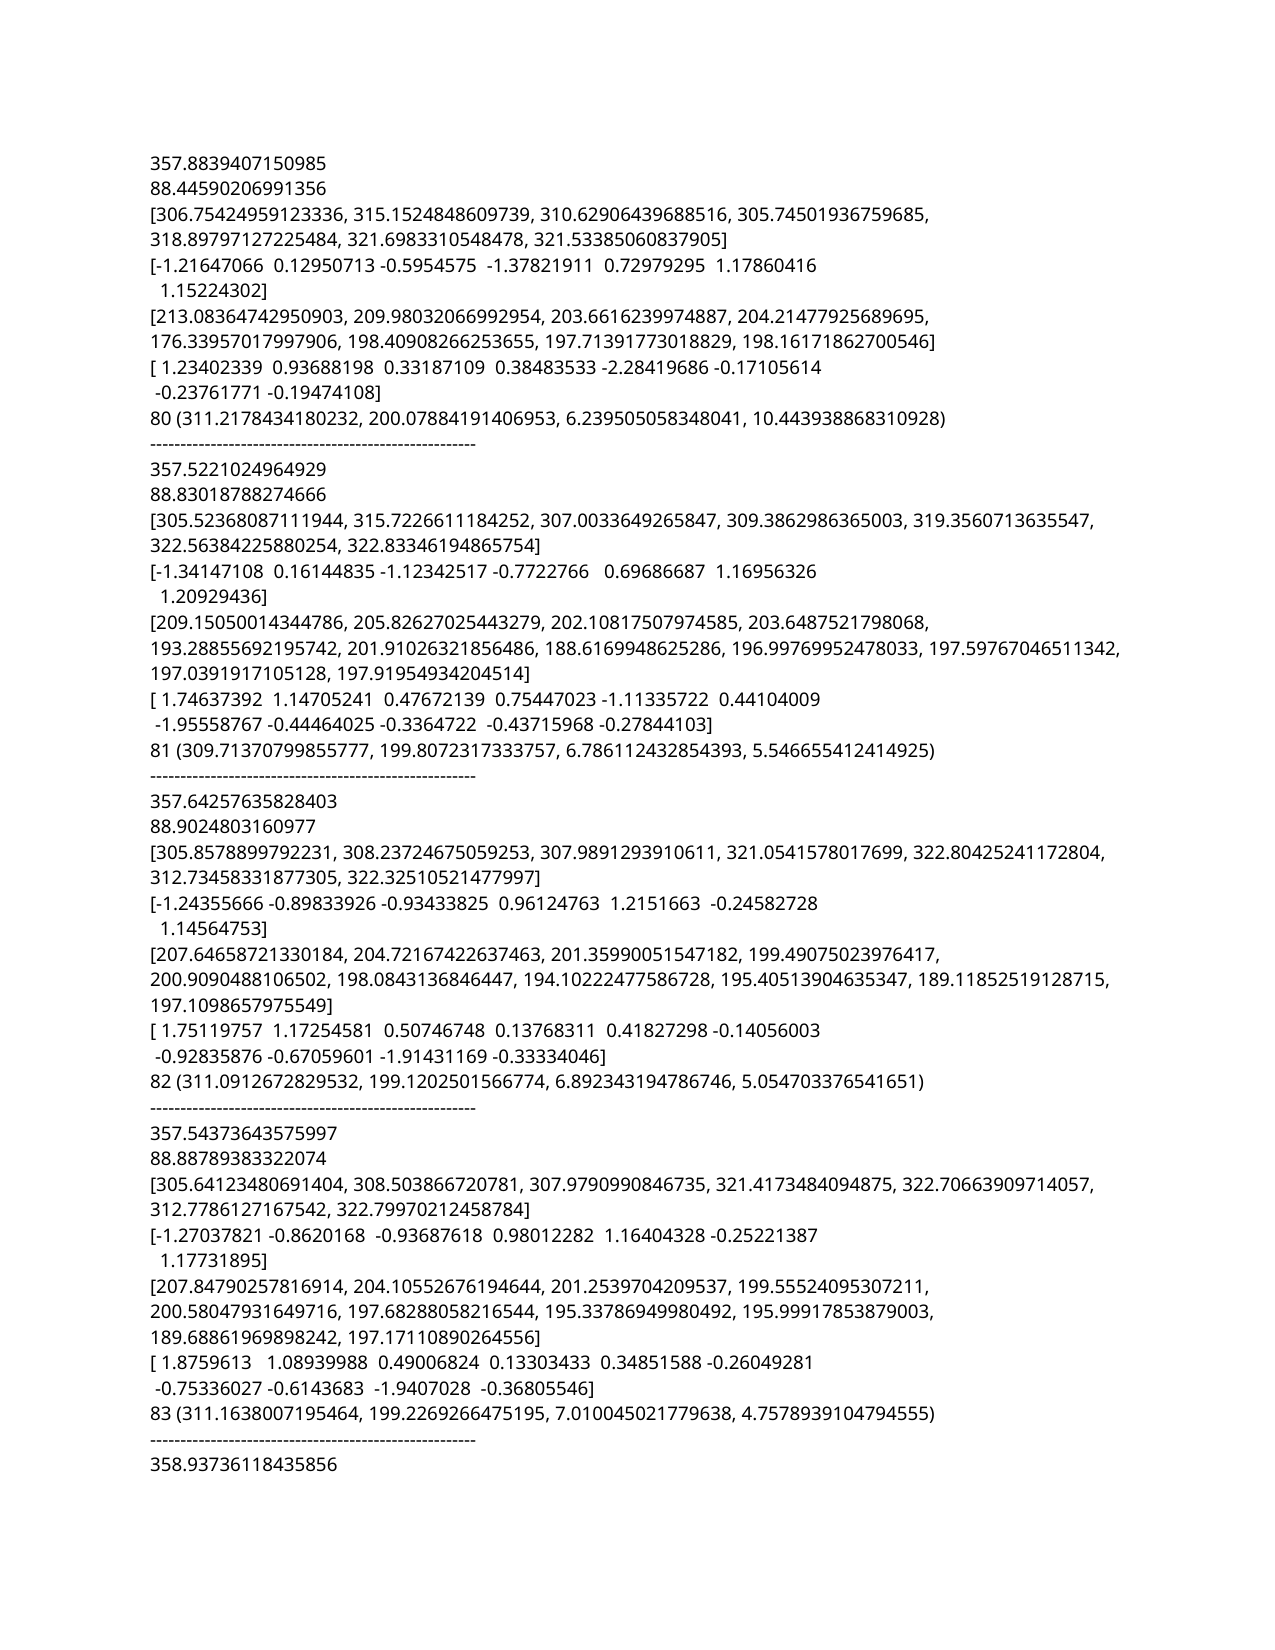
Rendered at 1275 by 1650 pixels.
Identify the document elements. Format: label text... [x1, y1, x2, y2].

text 1.20929436] [150, 584, 1125, 609]
text [305.52368087111944, 315.7226611184252, 307.0033649265847, 309.3862986365003, 319.3560713635547, 322.56384225880254, 322.83346194865754] [150, 507, 1125, 558]
text 1.14564753] [150, 916, 1125, 941]
text [207.84790257816914, 204.10552676194644, 201.2539704209537, 199.55524095307211, 200.58047931649716, 197.68288058216544, 195.33786949980492, 195.99917853879003, 189.68861969898242, 197.17110890264556] [150, 1273, 1125, 1349]
text [207.64658721330184, 204.72167422637463, 201.35990051547182, 199.49075023976417, 200.9090488106502, 198.0843136846447, 194.10222477586728, 195.40513904635347, 189.11852519128715, 197.1098657975549] [150, 941, 1125, 1018]
text ------------------------------------------------------ [150, 431, 1125, 456]
text 357.64257635828403 [150, 788, 1125, 813]
text -0.75336027 -0.6143683 -1.9407028 -0.36805546] [150, 1375, 1125, 1401]
text [213.08364742950903, 209.98032066992954, 203.6616239974887, 204.21477925689695, 176.33957017997906, 198.40908266253655, 197.71391773018829, 198.16171862700546] [150, 303, 1125, 354]
text [305.64123480691404, 308.503866720781, 307.9790990846735, 321.4173484094875, 322.70663909714057, 312.7786127167542, 322.79970212458784] [150, 1171, 1125, 1222]
text 358.93736118435856 [150, 1452, 1125, 1477]
text 88.83018788274666 [150, 482, 1125, 507]
text [-1.21647066 0.12950713 -0.5954575 -1.37821911 0.72979295 1.17860416 [150, 252, 1125, 278]
text ------------------------------------------------------ [150, 762, 1125, 788]
text 88.88789383322074 [150, 1145, 1125, 1171]
text 357.54373643575997 [150, 1120, 1125, 1145]
text [-1.34147108 0.16144835 -1.12342517 -0.7722766 0.69686687 1.16956326 [150, 558, 1125, 584]
text 357.8839407150985 [150, 150, 1125, 176]
text 88.9024803160977 [150, 813, 1125, 839]
text 357.5221024964929 [150, 456, 1125, 482]
text 88.44590206991356 [150, 176, 1125, 201]
text -0.23761771 -0.19474108] [150, 380, 1125, 405]
text [306.75424959123336, 315.1524848609739, 310.62906439688516, 305.74501936759685, 318.89797127225484, 321.6983310548478, 321.53385060837905] [150, 201, 1125, 252]
text 83 (311.1638007195464, 199.2269266475195, 7.010045021779638, 4.7578939104794555) [150, 1401, 1125, 1426]
text [ 1.23402339 0.93688198 0.33187109 0.38483533 -2.28419686 -0.17105614 [150, 354, 1125, 380]
text 82 (311.0912672829532, 199.1202501566774, 6.892343194786746, 5.054703376541651) [150, 1069, 1125, 1094]
text [-1.24355666 -0.89833926 -0.93433825 0.96124763 1.2151663 -0.24582728 [150, 890, 1125, 916]
text [ 1.75119757 1.17254581 0.50746748 0.13768311 0.41827298 -0.14056003 [150, 1018, 1125, 1043]
text [305.8578899792231, 308.23724675059253, 307.9891293910611, 321.0541578017699, 322.80425241172804, 312.73458331877305, 322.32510521477997] [150, 839, 1125, 890]
text [ 1.8759613 1.08939988 0.49006824 0.13303433 0.34851588 -0.26049281 [150, 1349, 1125, 1375]
text 1.15224302] [150, 278, 1125, 303]
text [209.15050014344786, 205.82627025443279, 202.10817507974585, 203.6487521798068, 193.28855692195742, 201.91026321856486, 188.6169948625286, 196.99769952478033, 197.59767046511342, 197.0391917105128, 197.91954934204514] [150, 609, 1125, 686]
text -1.95558767 -0.44464025 -0.3364722 -0.43715968 -0.27844103] [150, 711, 1125, 737]
text [-1.27037821 -0.8620168 -0.93687618 0.98012282 1.16404328 -0.25221387 [150, 1222, 1125, 1247]
text [ 1.74637392 1.14705241 0.47672139 0.75447023 -1.11335722 0.44104009 [150, 686, 1125, 711]
text -0.92835876 -0.67059601 -1.91431169 -0.33334046] [150, 1043, 1125, 1069]
text ------------------------------------------------------ [150, 1426, 1125, 1452]
text ------------------------------------------------------ [150, 1094, 1125, 1120]
text 80 (311.2178434180232, 200.07884191406953, 6.239505058348041, 10.443938868310928) [150, 405, 1125, 431]
text 81 (309.71370799855777, 199.8072317333757, 6.786112432854393, 5.546655412414925) [150, 737, 1125, 762]
text 1.17731895] [150, 1247, 1125, 1273]
